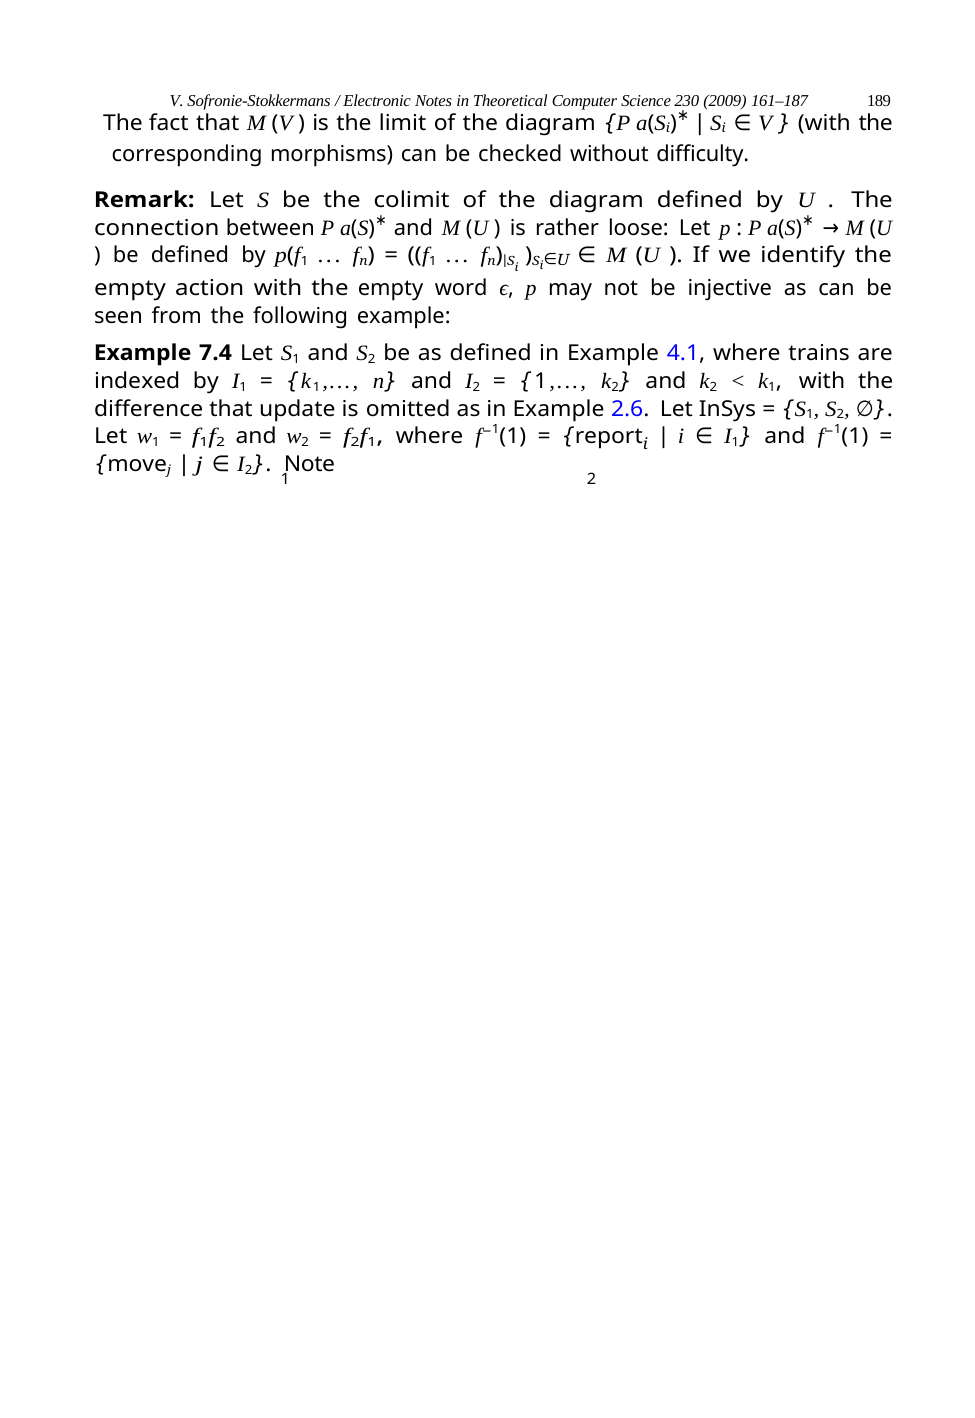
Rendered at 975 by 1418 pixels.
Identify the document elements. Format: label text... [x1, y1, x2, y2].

text Example 7.4 Let S1 and S2 be as defined in Example 4.1, where trains are indexed by I1 = {k1,..., n} and I2 = {1,..., k2} and k2 < k1, with the difference that update is omitted as in Example 2.6. Let InSys = {S1, S2, ∅}. Let w1 = f1f2 and w2 = f2f1, where f−1(1) = {reporti | i ∈ I1} and f−1(1) = {movej | j ∈ I2}. Note [94, 338, 893, 477]
text Remark: Let S be the colimit of the diagram defined by U . The connection between P a(S)∗ and M (U ) is rather loose: Let p : P a(S)∗ → M (U ) be defined by p(f1 ... fn) = ((f1 ... fn)|Si )Si∈U ∈ M (U ). If we identify the empty action with the empty word ϵ, p may not be injective as can be seen from the following example: [94, 186, 893, 329]
text corresponding morphisms) can be checked without difficulty. [69, 138, 893, 167]
text The fact that M (V ) is the limit of the diagram {P a(Si)∗ | Si ∈ V } (with the [69, 108, 893, 136]
